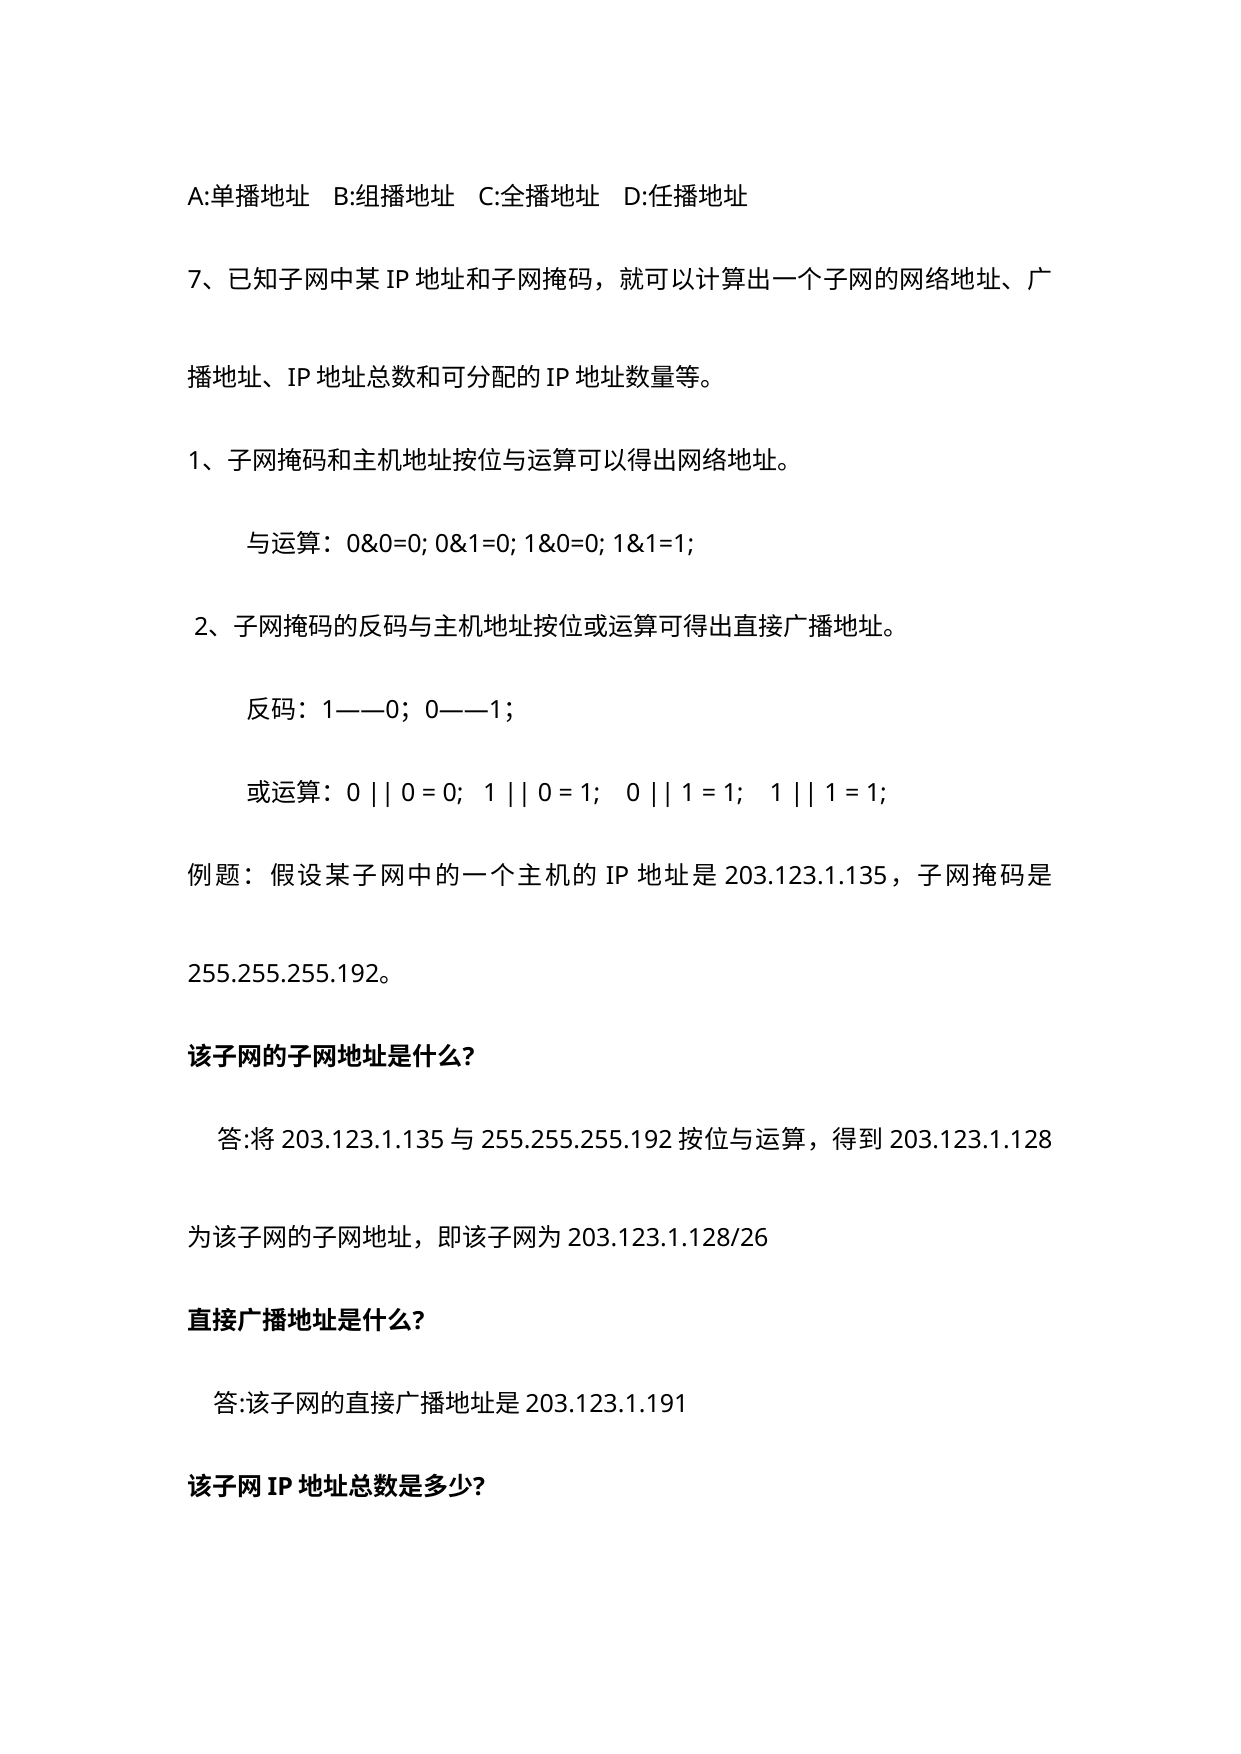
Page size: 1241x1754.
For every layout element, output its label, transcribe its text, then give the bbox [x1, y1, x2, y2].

list 或运算：0 || 0 = 0; 1 || 0 = 1; 0 || 1 = 1; 1 || 1 = 1; [187, 758, 1053, 823]
list 与运算：0&0=0; 0&1=0; 1&0=0; 1&1=1; [187, 509, 1053, 574]
list 例题：假设某子网中的一个主机的IP地址是203.123.1.135，子网掩码是 255.255.255.192。 [187, 841, 1053, 1004]
list 答:将203.123.1.135与255.255.255.192按位与运算，得到203.123.1.128为该子网的子网地址，即该子网为203.123.1.128/26 [187, 1105, 1053, 1268]
list 答:该子网的直接广播地址是203.123.1.191 [187, 1369, 1053, 1434]
list 反码：1——0；0——1； [187, 675, 1053, 740]
list 2、子网掩码的反码与主机地址按位或运算可得出直接广播地址。 [187, 592, 1053, 657]
list 直接广播地址是什么? [187, 1286, 1053, 1351]
list 1、子网掩码和主机地址按位与运算可以得出网络地址。 [187, 426, 1053, 491]
list 该子网IP地址总数是多少? [187, 1452, 1053, 1517]
list A:单播地址 B:组播地址 C:全播地址 D:任播地址 [187, 162, 1053, 227]
list 7、已知子网中某IP地址和子网掩码，就可以计算出一个子网的网络地址、广播地址、IP地址总数和可分配的IP地址数量等。 [187, 245, 1053, 408]
list 该子网的子网地址是什么? [187, 1022, 1053, 1087]
